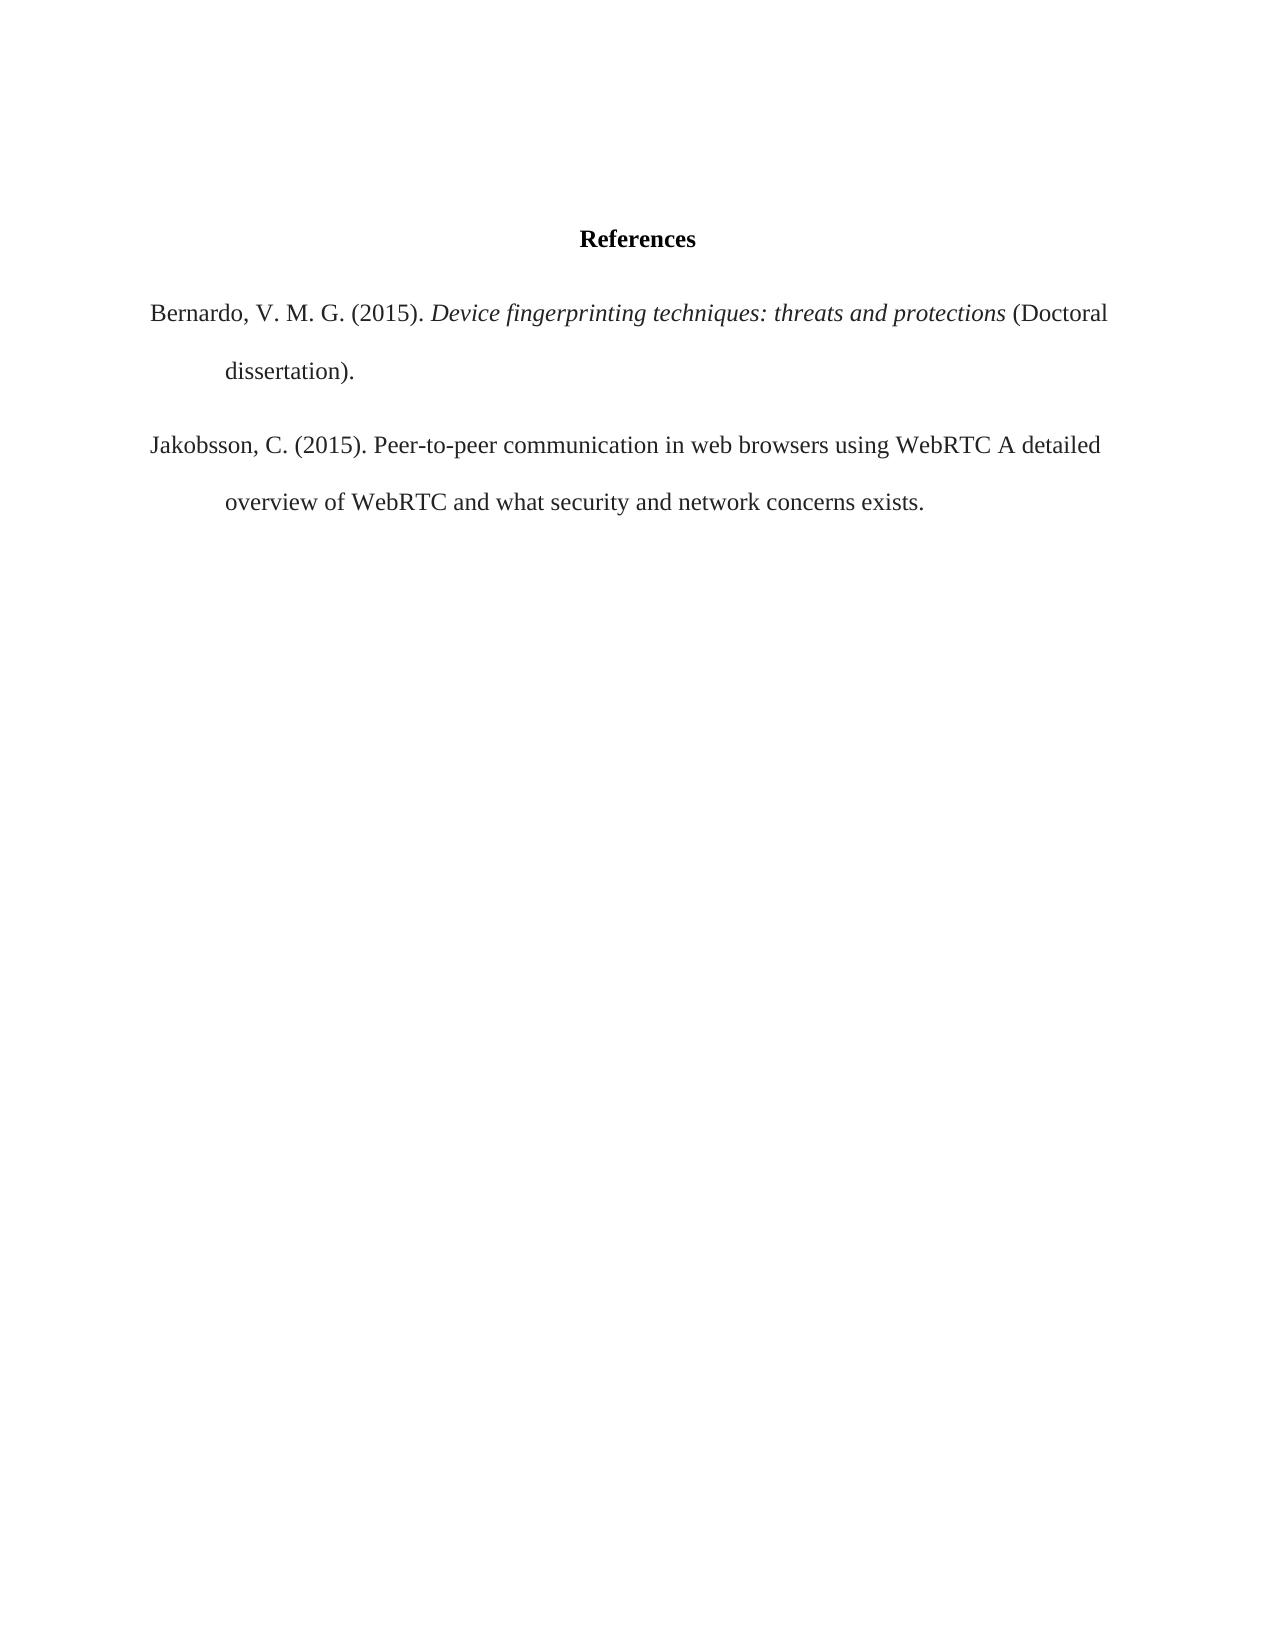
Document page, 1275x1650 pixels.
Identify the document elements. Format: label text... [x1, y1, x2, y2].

text Bernardo, V. M. G. (2015). Device fingerprinting techniques: threats and protections (Doctoral dissertation). [150, 298, 1125, 384]
text Jakobsson, C. (2015). Peer-to-peer communication in web browsers using WebRTC A detailed overview of WebRTC and what security and network concerns exists. [150, 430, 1125, 516]
text References [150, 224, 1125, 253]
